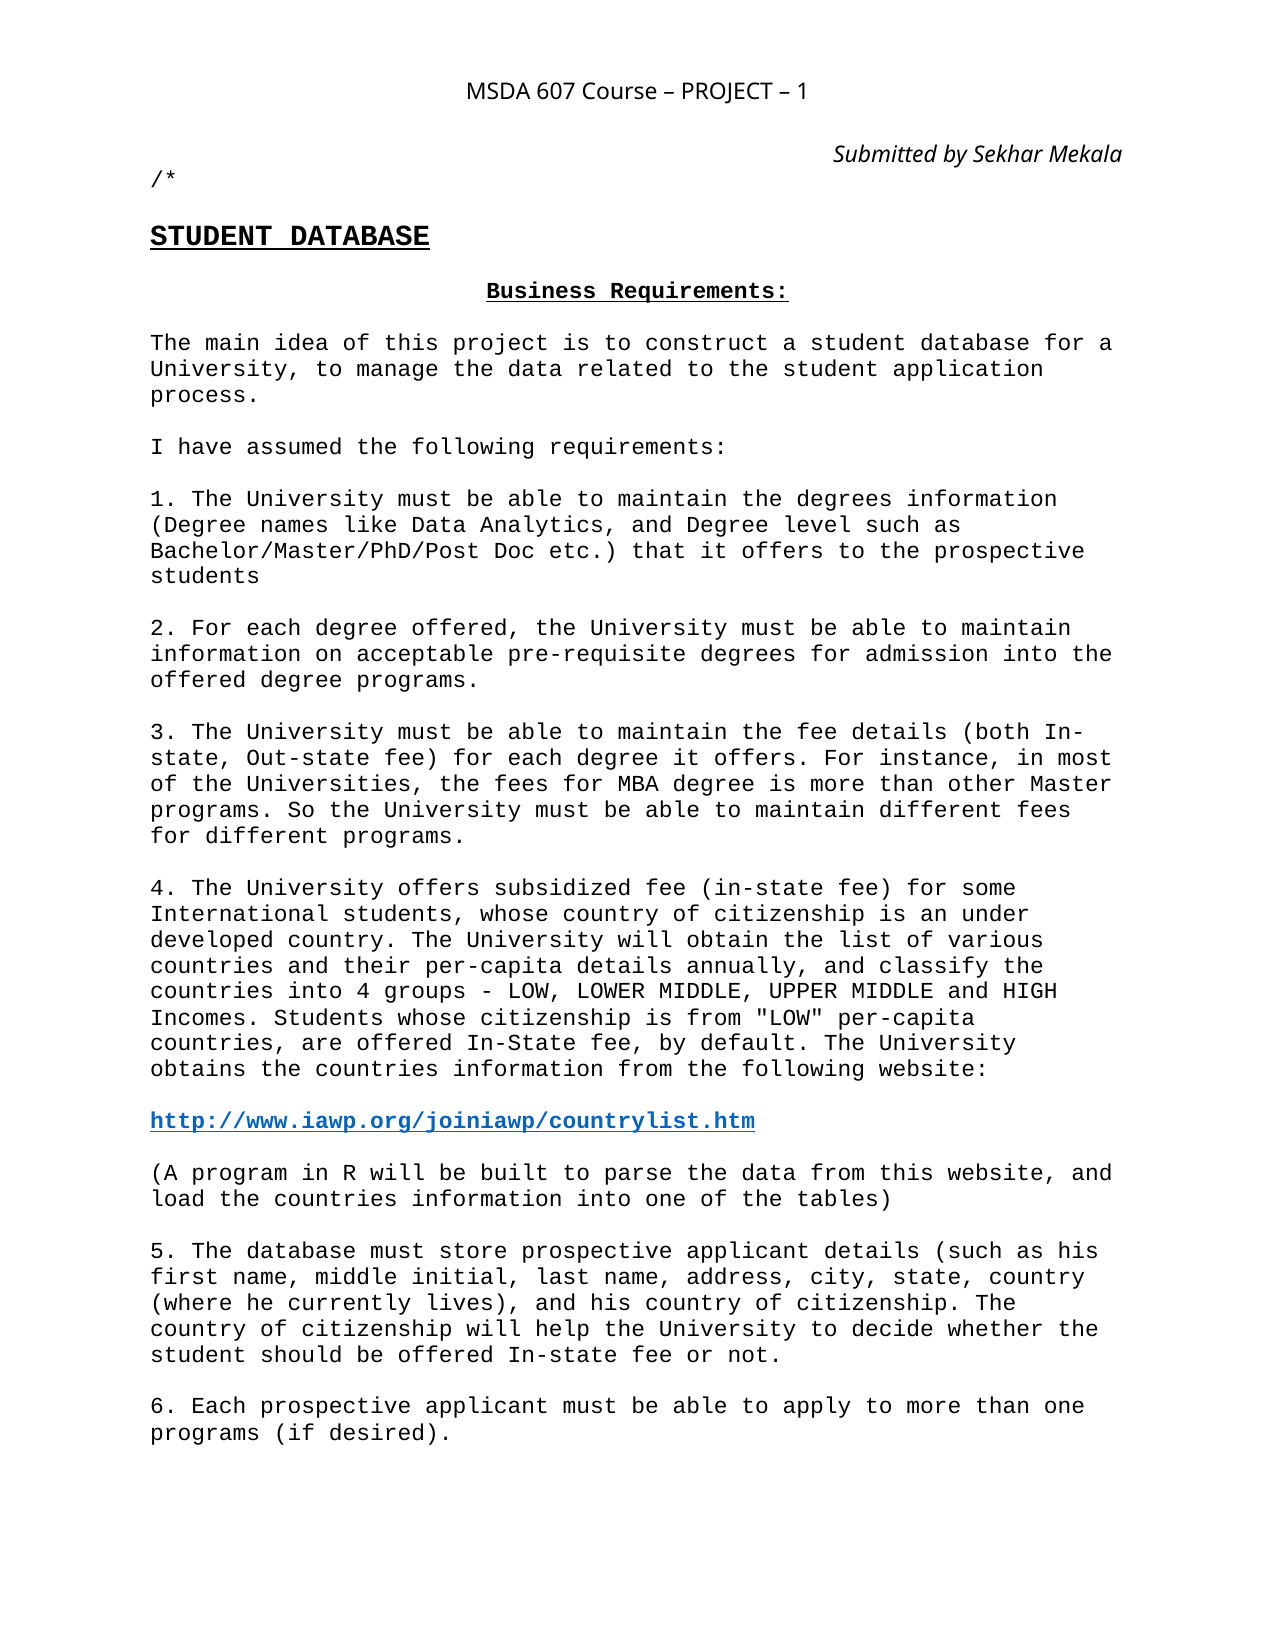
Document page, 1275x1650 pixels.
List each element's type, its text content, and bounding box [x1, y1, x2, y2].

text http://www.iawp.org/joiniawp/countrylist.htm [150, 1109, 1125, 1136]
text (A program in R will be built to parse the data from this website, and load the countries information into one of the tables) [150, 1161, 1125, 1213]
text 4. The University offers subsidized fee (in-state fee) for some International students, whose country of citizenship is an under developed country. The University will obtain the list of various countries and their per-capita details annually, and classify the countries into 4 groups - LOW, LOWER MIDDLE, UPPER MIDDLE and HIGH Incomes. Students whose citizenship is from "LOW" per-capita countries, are offered In-State fee, by default. The University obtains the countries information from the following website: [150, 876, 1125, 1084]
text Business Requirements: [150, 279, 1125, 306]
text 3. The University must be able to maintain the fee details (both In-state, Out-state fee) for each degree it offers. For instance, in most of the Universities, the fees for MBA degree is more than other Master programs. So the University must be able to maintain different fees for different programs. [150, 721, 1125, 850]
text The main idea of this project is to construct a student database for a University, to manage the data related to the student application process. [150, 331, 1125, 409]
text 6. Each prospective applicant must be able to apply to more than one programs (if desired). [150, 1395, 1125, 1447]
text 2. For each degree offered, the University must be able to maintain information on acceptable pre-requisite degrees for admission into the offered degree programs. [150, 617, 1125, 694]
text I have assumed the following requirements: [150, 435, 1125, 461]
text STUDENT DATABASE [150, 221, 1125, 254]
text 1. The University must be able to maintain the degrees information (Degree names like Data Analytics, and Degree level such as Bachelor/Master/PhD/Post Doc etc.) that it offers to the prospective students [150, 487, 1125, 591]
text 5. The database must store prospective applicant details (such as his first name, middle initial, last name, address, city, state, country (where he currently lives), and his country of citizenship. The country of citizenship will help the University to decide whether the student should be offered In-state fee or not. [150, 1239, 1125, 1369]
text /* [150, 169, 1125, 195]
